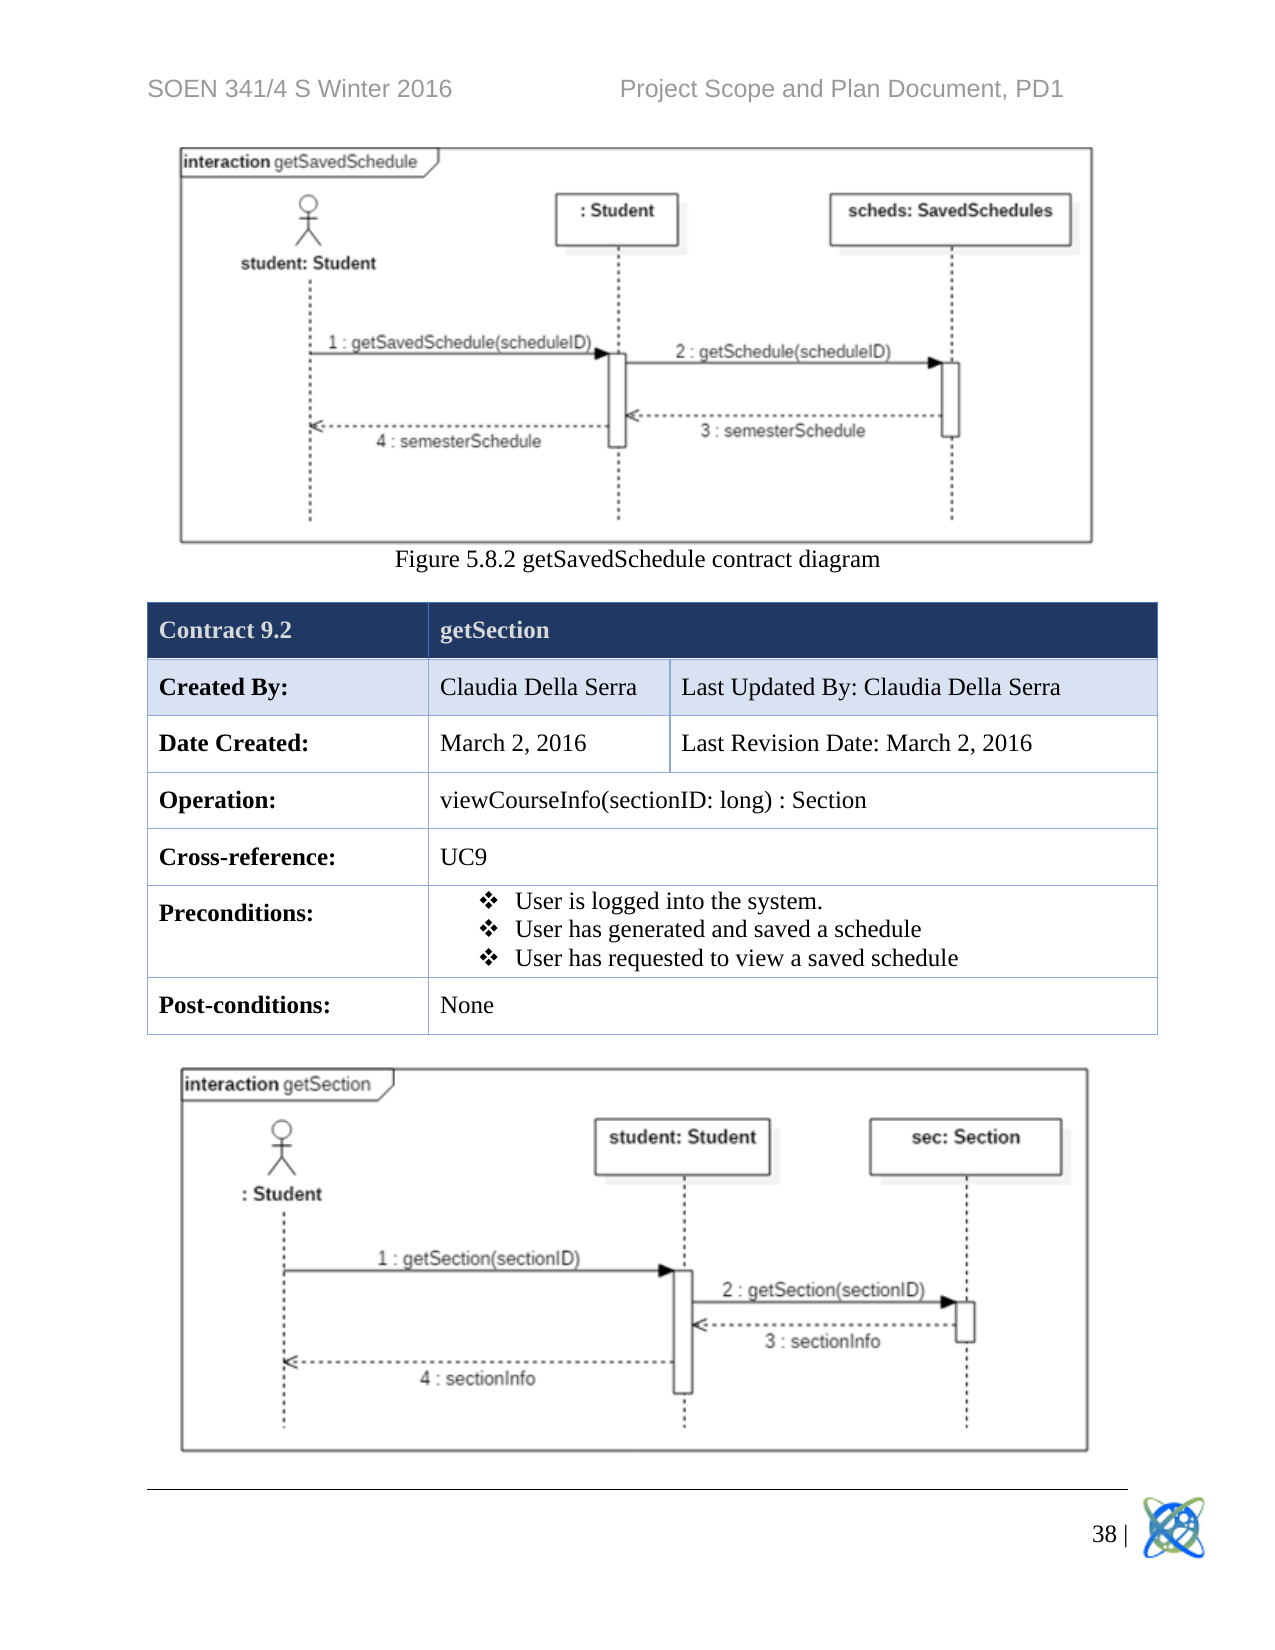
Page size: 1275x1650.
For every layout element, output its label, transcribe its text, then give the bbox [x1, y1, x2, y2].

table_header getSection [429, 603, 1157, 658]
picture [179, 1063, 1096, 1458]
table_cell Post-conditions: [148, 978, 428, 1034]
table_cell User is logged into the system. User has generated and saved a schedule User has requested to view a saved schedule [429, 886, 1157, 977]
picture [1123, 1490, 1224, 1566]
table_cell Last Updated By: Claudia Della Serra [671, 660, 1157, 715]
table_cell Created By: [148, 660, 428, 715]
table_cell viewCourseInfo(sectionID: long) : Section [429, 773, 1157, 828]
table_cell Date Created: [148, 716, 428, 772]
table_cell Last Revision Date: March 2, 2016 [671, 716, 1157, 772]
table_header Contract 9.2 [148, 603, 428, 658]
table_cell None [429, 978, 1157, 1034]
table_cell Cross-reference: [148, 829, 428, 885]
text Figure 5.8.2 getSavedSchedule contract diagram [147, 544, 1128, 573]
table_cell Operation: [148, 773, 428, 828]
table_cell Claudia Della Serra [429, 660, 669, 715]
table_cell UC9 [429, 829, 1157, 885]
picture [176, 147, 1099, 545]
table_cell Preconditions: [148, 886, 428, 977]
table_cell March 2, 2016 [429, 716, 669, 772]
